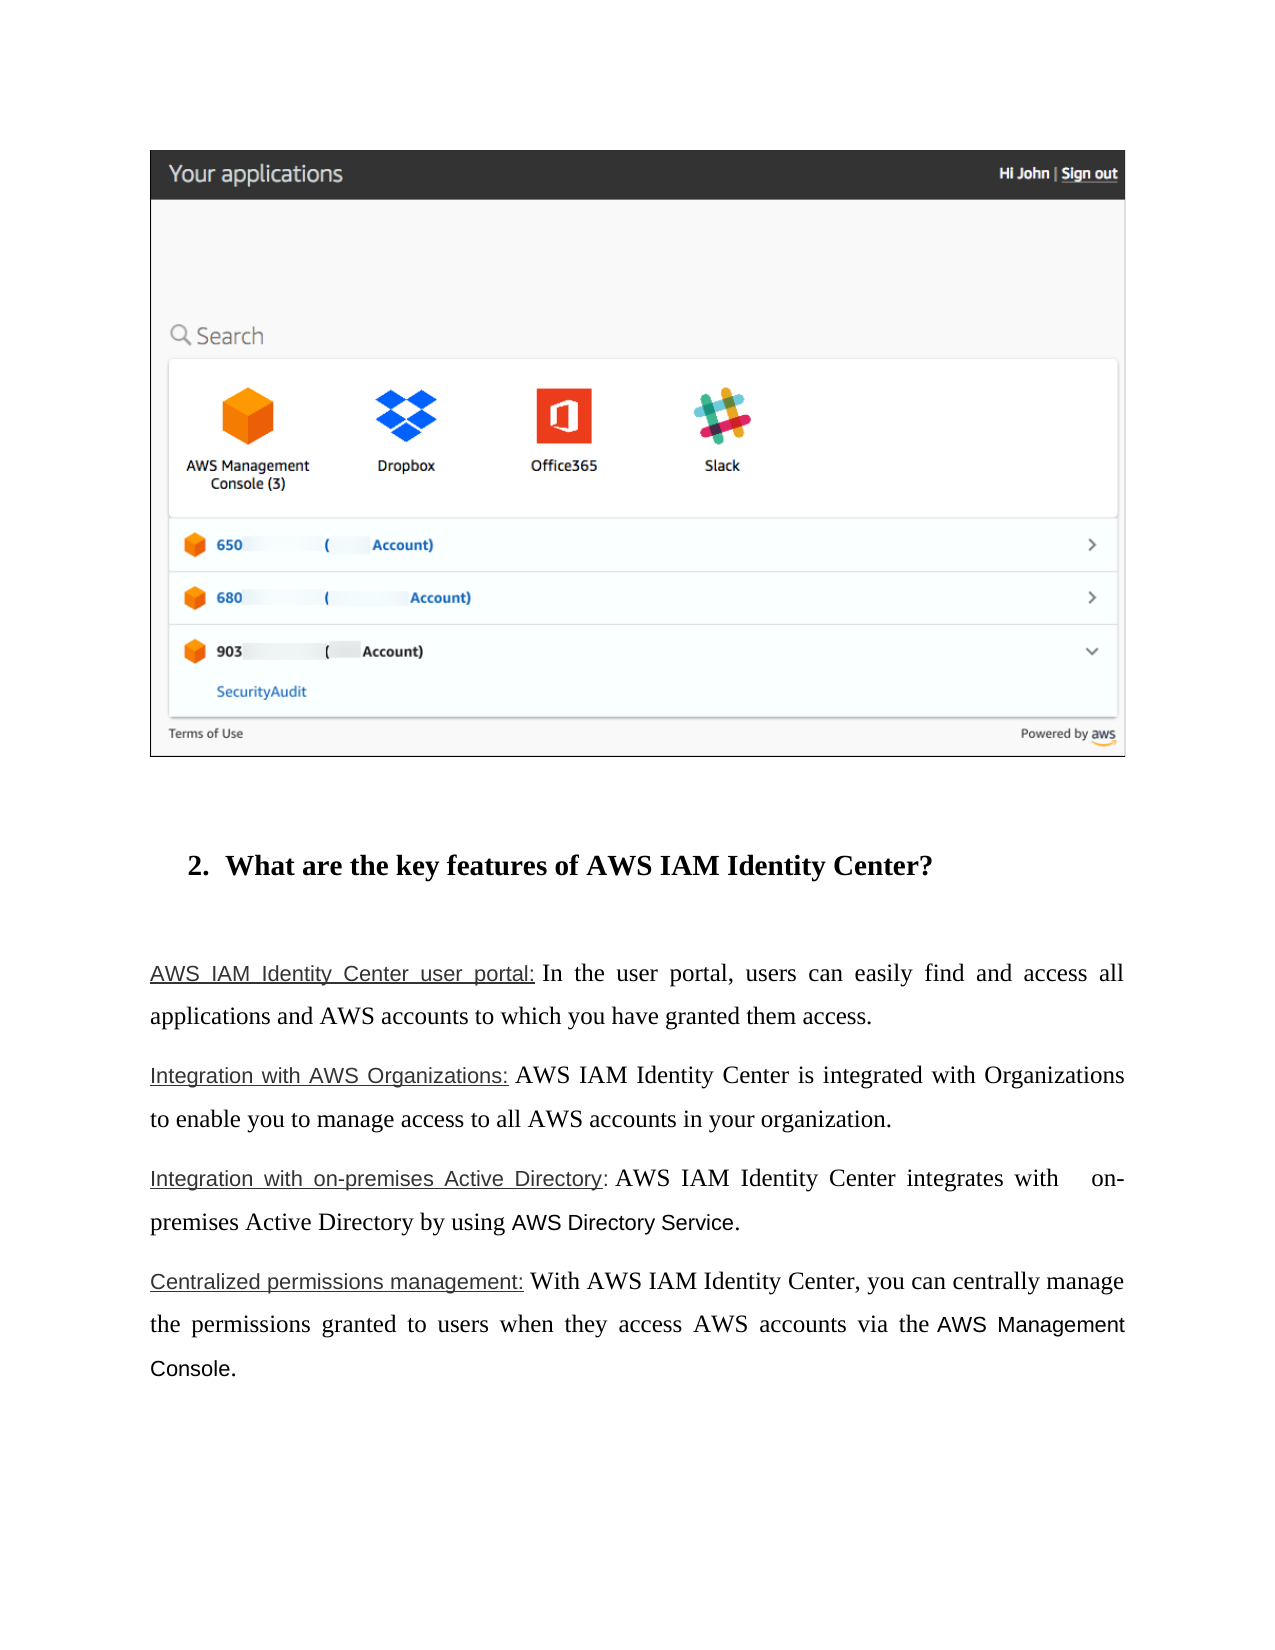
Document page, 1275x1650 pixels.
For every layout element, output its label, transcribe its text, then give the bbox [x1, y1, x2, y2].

text Centralized permissions management: With AWS IAM Identity Center, you can centrally manage the permissions granted to users when they access AWS accounts via the AWS Management Console. [150, 1266, 1125, 1381]
text Integration with AWS Organizations: AWS IAM Identity Center is integrated with Organizations to enable you to manage access to all AWS accounts in your organization. [150, 1061, 1125, 1132]
picture [150, 150, 1125, 757]
text Integration with on-premises Active Directory: AWS IAM Identity Center integrates with on-premises Active Directory by using AWS Directory Service. [150, 1163, 1125, 1235]
subtitle What are the key features of AWS IAM Identity Center? [187, 848, 1125, 881]
text AWS IAM Identity Center user portal: In the user portal, users can easily find and access all applications and AWS accounts to which you have granted them access. [150, 958, 1125, 1029]
